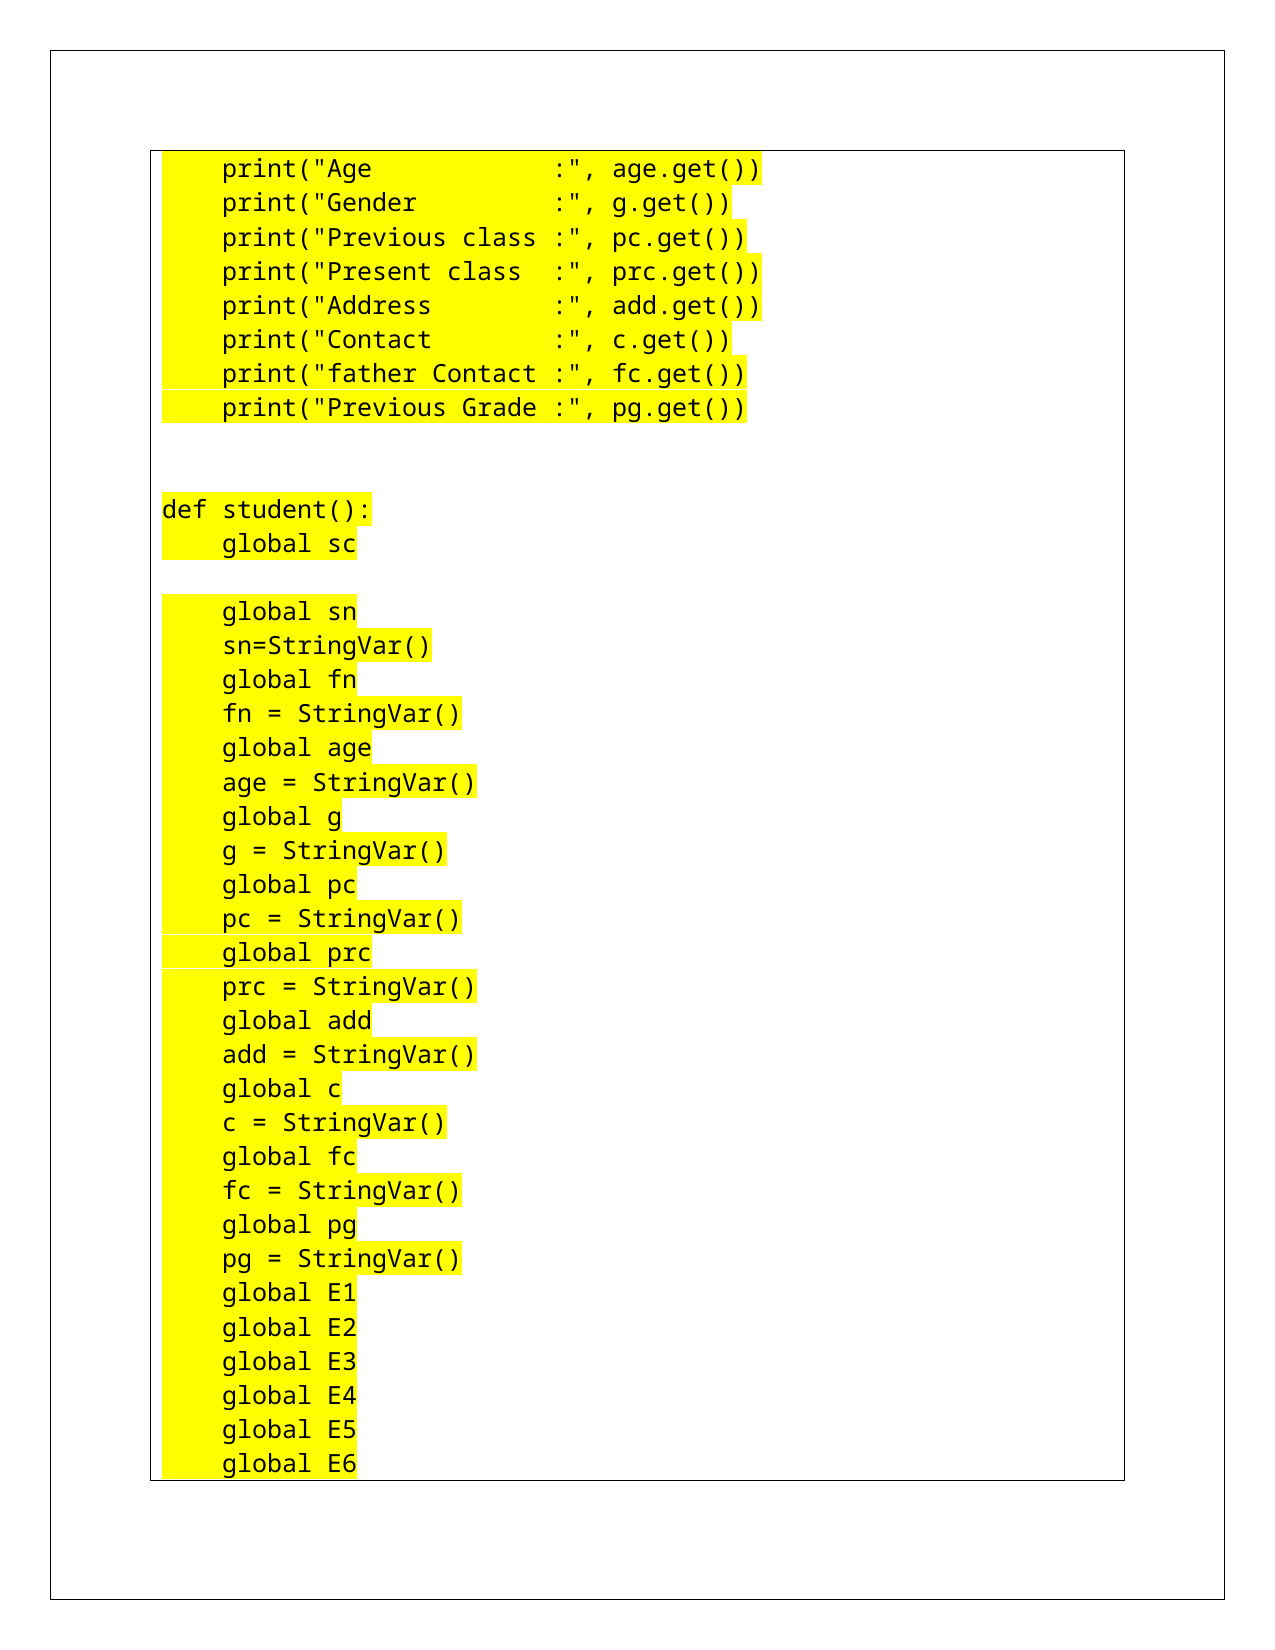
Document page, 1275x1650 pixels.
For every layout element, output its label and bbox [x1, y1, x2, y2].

table_header [151, 151, 1124, 1479]
